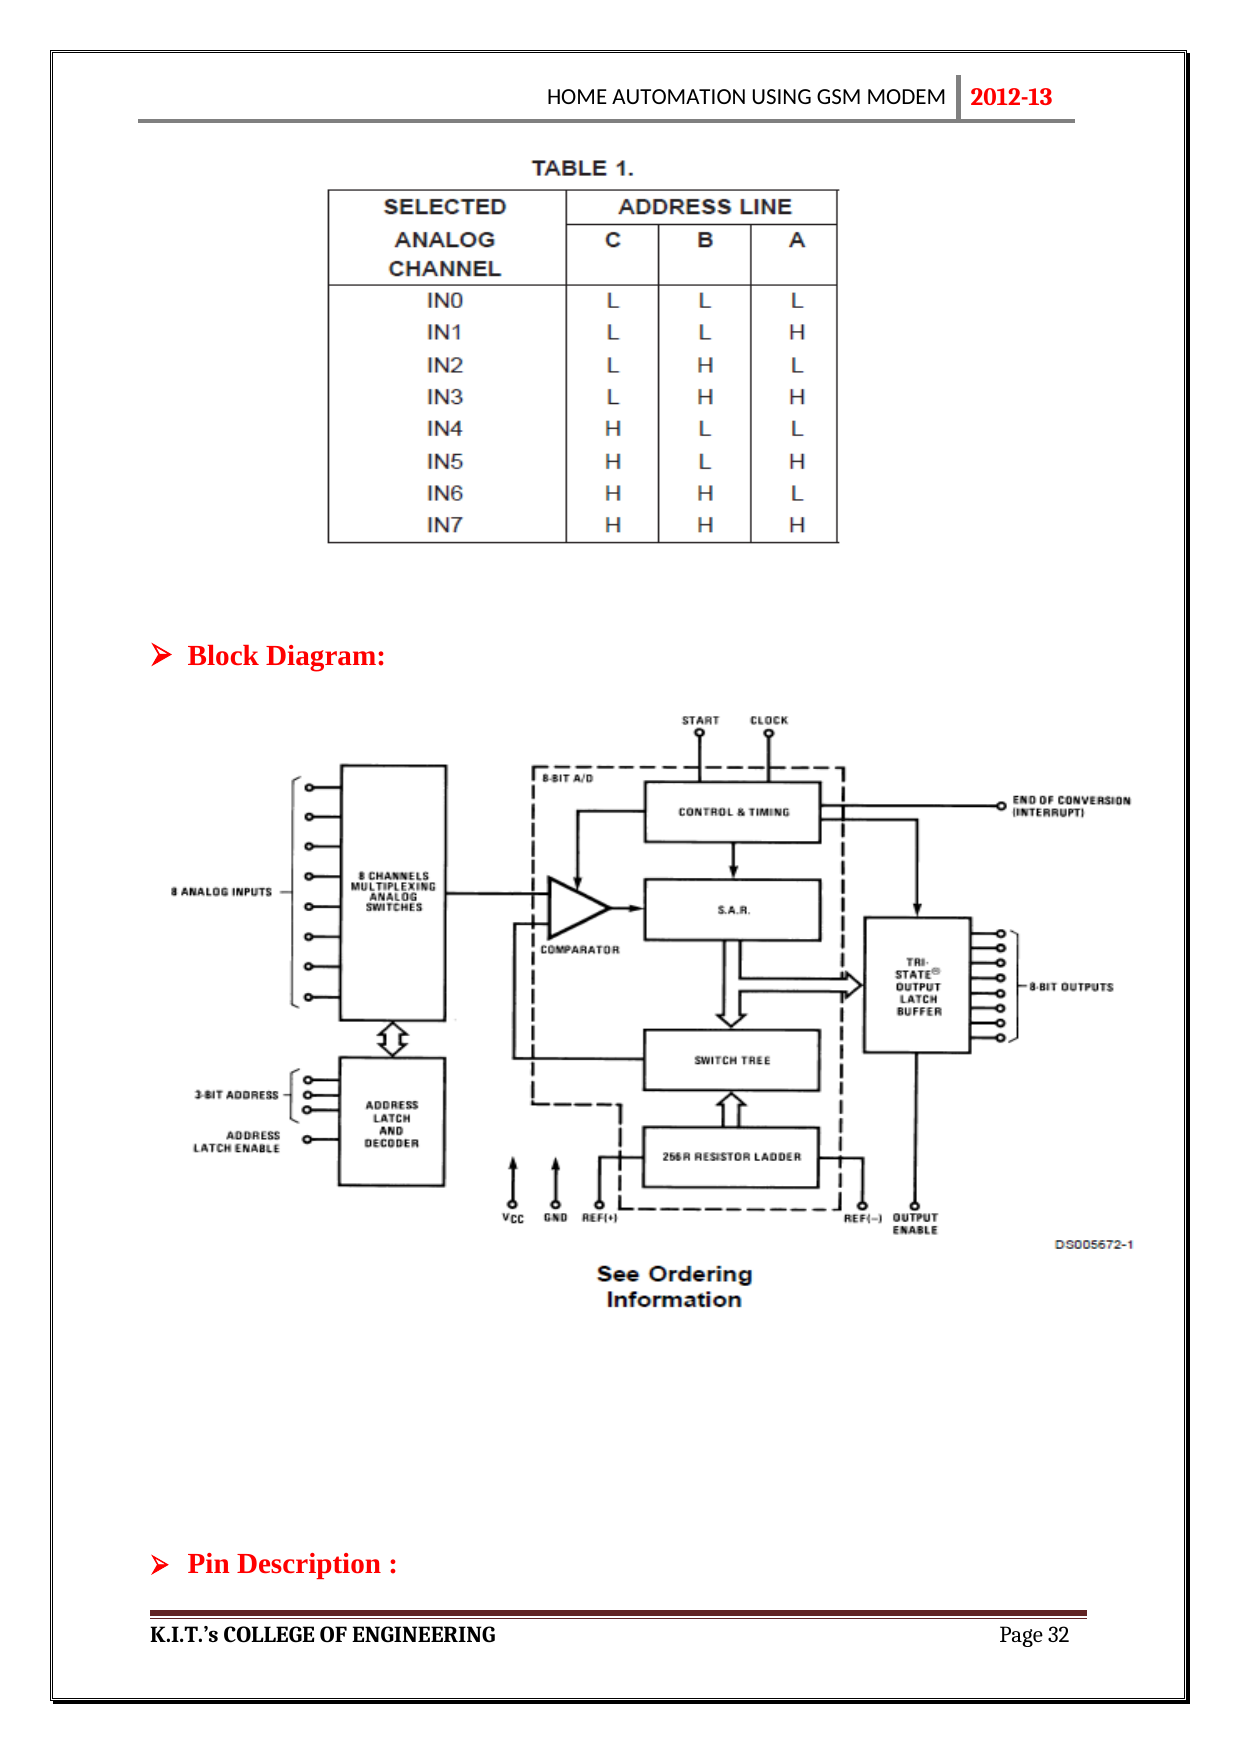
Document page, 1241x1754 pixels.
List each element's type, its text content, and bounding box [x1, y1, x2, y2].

picture [281, 151, 910, 560]
list Pin Description : [150, 1546, 1087, 1580]
list Block Diagram: [150, 638, 1087, 671]
picture [150, 708, 1147, 1320]
